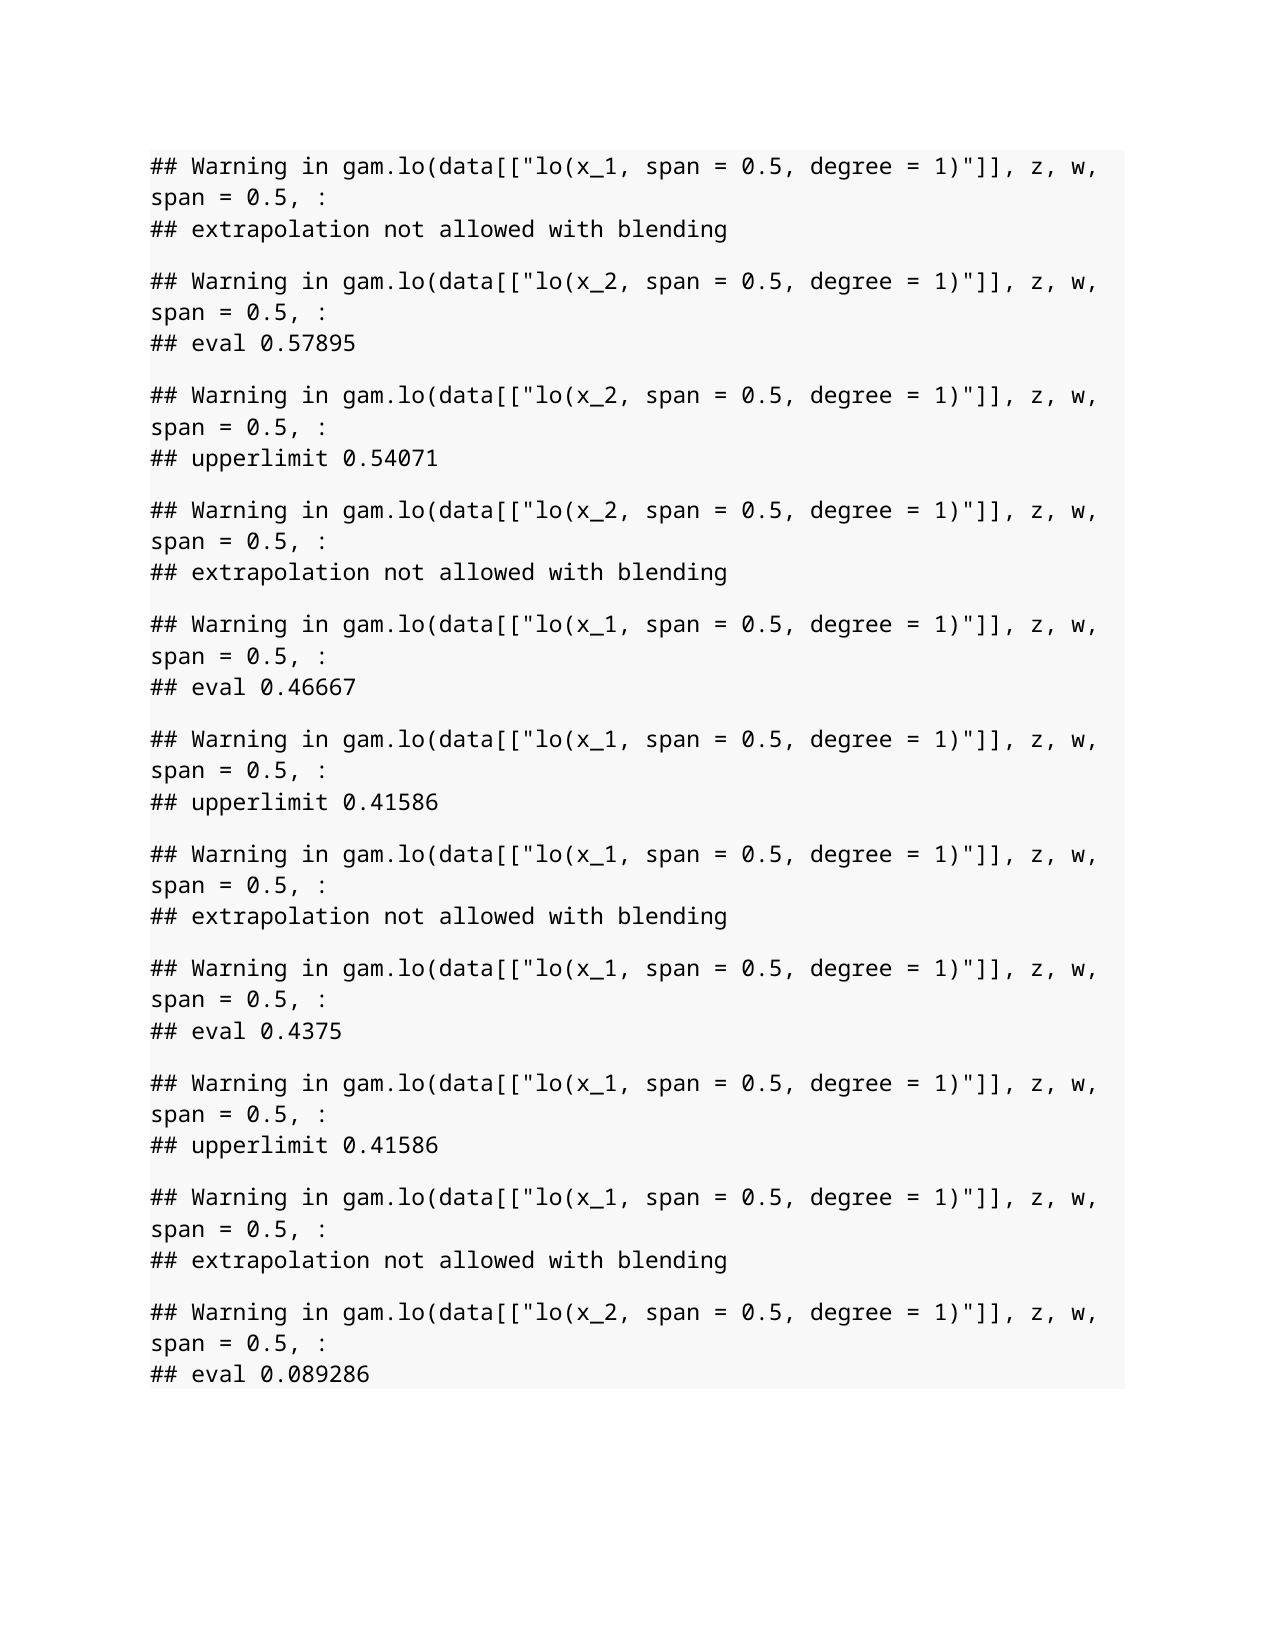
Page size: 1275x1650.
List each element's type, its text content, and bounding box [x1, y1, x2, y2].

text ## Warning in gam.lo(data[["lo(x_1, span = 0.5, degree = 1)"]], z, w, span = 0.5, : ## upperlimit 0.41586 [150, 1067, 1125, 1160]
text ## Warning in gam.lo(data[["lo(x_2, span = 0.5, degree = 1)"]], z, w, span = 0.5, : ## eval 0.57895 [150, 264, 1125, 358]
text ## Warning in gam.lo(data[["lo(x_2, span = 0.5, degree = 1)"]], z, w, span = 0.5, : ## eval 0.089286 [150, 1296, 1125, 1389]
text ## Warning in gam.lo(data[["lo(x_1, span = 0.5, degree = 1)"]], z, w, span = 0.5, : ## upperlimit 0.41586 [150, 723, 1125, 817]
text ## Warning in gam.lo(data[["lo(x_2, span = 0.5, degree = 1)"]], z, w, span = 0.5, : ## extrapolation not allowed with blending [150, 494, 1125, 587]
text ## Warning in gam.lo(data[["lo(x_2, span = 0.5, degree = 1)"]], z, w, span = 0.5, : ## upperlimit 0.54071 [150, 379, 1125, 473]
text ## Warning in gam.lo(data[["lo(x_1, span = 0.5, degree = 1)"]], z, w, span = 0.5, : ## extrapolation not allowed with blending [150, 1181, 1125, 1275]
text ## Warning in gam.lo(data[["lo(x_1, span = 0.5, degree = 1)"]], z, w, span = 0.5, : ## extrapolation not allowed with blending [150, 150, 1125, 244]
text ## Warning in gam.lo(data[["lo(x_1, span = 0.5, degree = 1)"]], z, w, span = 0.5, : ## eval 0.4375 [150, 952, 1125, 1046]
text ## Warning in gam.lo(data[["lo(x_1, span = 0.5, degree = 1)"]], z, w, span = 0.5, : ## extrapolation not allowed with blending [150, 837, 1125, 931]
text ## Warning in gam.lo(data[["lo(x_1, span = 0.5, degree = 1)"]], z, w, span = 0.5, : ## eval 0.46667 [150, 608, 1125, 702]
